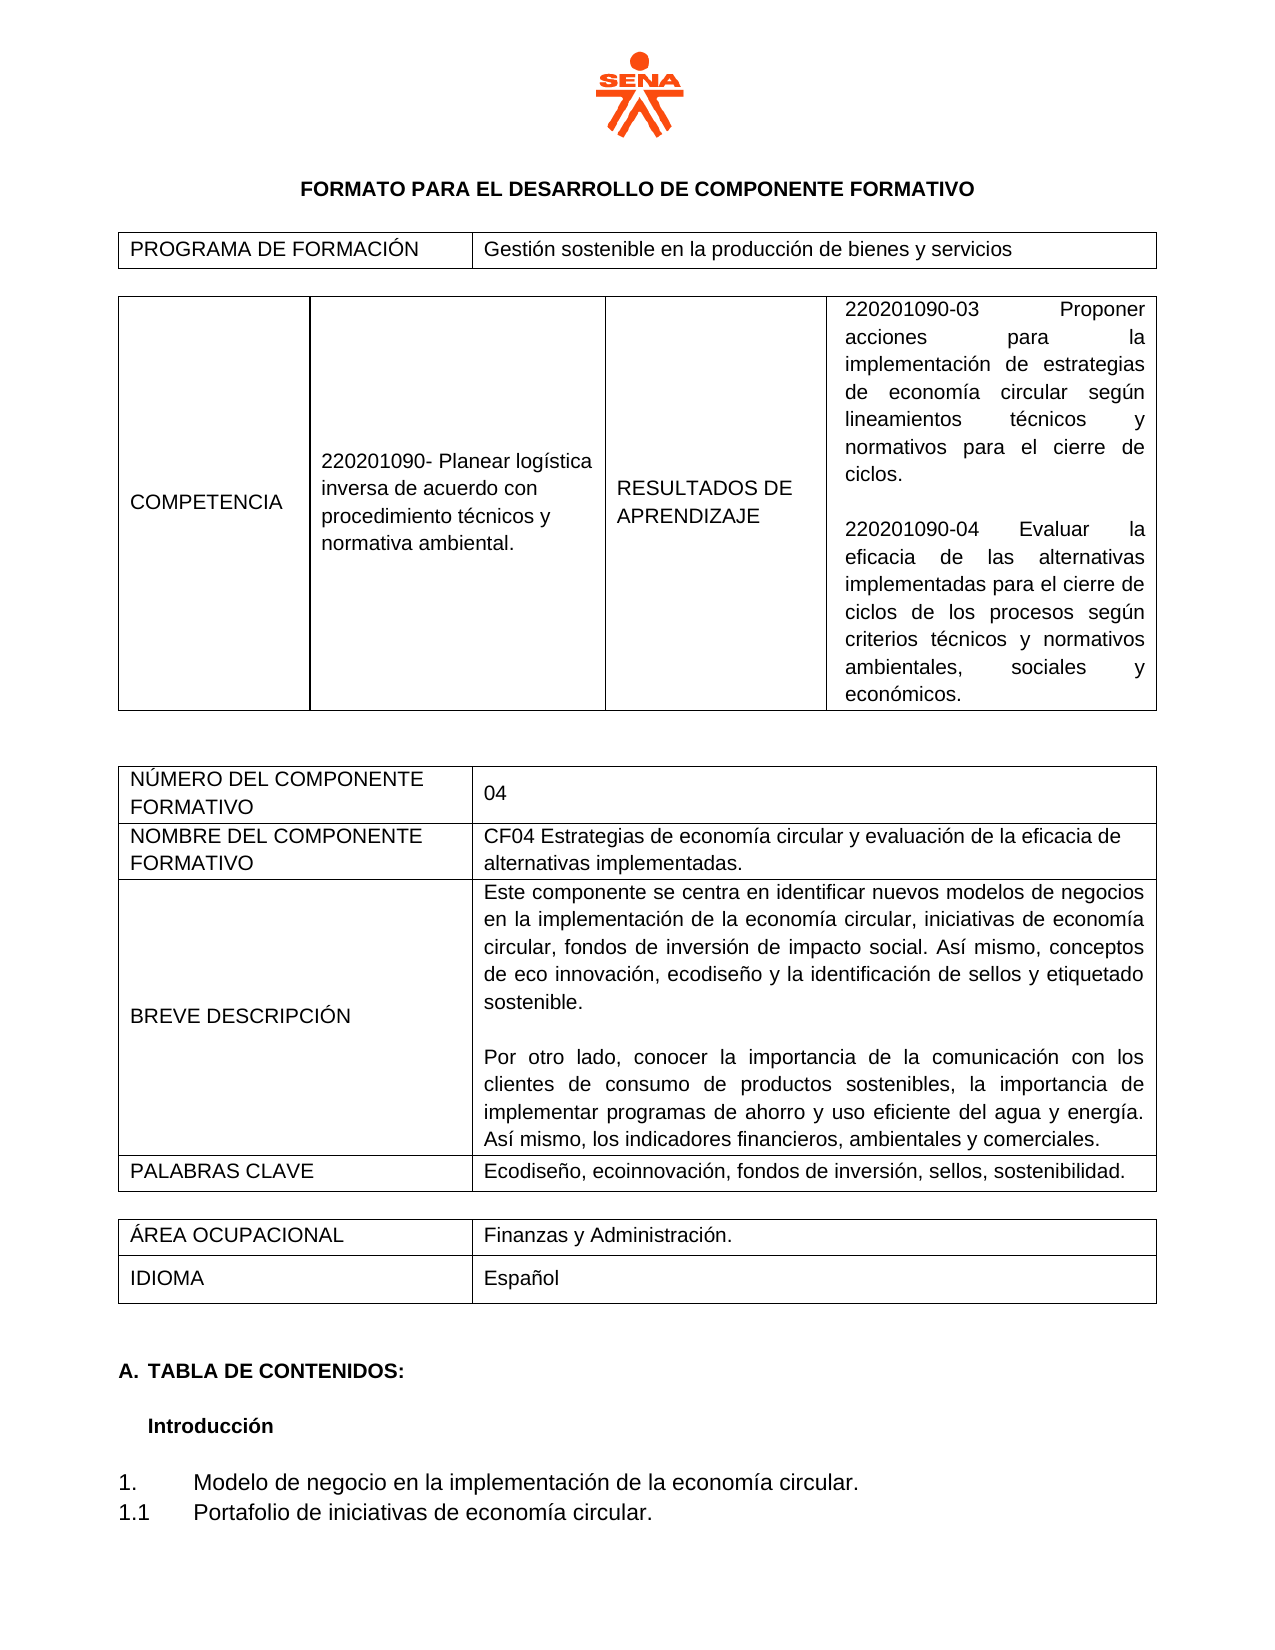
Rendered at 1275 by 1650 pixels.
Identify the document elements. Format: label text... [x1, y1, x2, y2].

table_header COMPETENCIA [119, 297, 309, 710]
table_header 220201090- Planear logística inversa de acuerdo con procedimiento técnicos y normativa ambiental. [311, 297, 605, 710]
table_header 220201090-03 Proponer acciones para la implementación de estrategias de economía circular según lineamientos técnicos y normativos para el cierre de ciclos. 220201090-04 Evaluar la eficacia de las alternativas implementadas para el cierre de ciclos de los procesos según criterios técnicos y normativos ambientales, sociales y económicos. [827, 297, 1156, 710]
text Introducción [148, 1414, 1157, 1438]
text 1. Modelo de negocio en la implementación de la economía circular. [118, 1469, 1157, 1495]
text 1.1 Portafolio de iniciativas de economía circular. [118, 1499, 1157, 1526]
picture [585, 48, 690, 142]
table_header Gestión sostenible en la producción de bienes y servicios [473, 233, 1156, 268]
table_cell PALABRAS CLAVE [119, 1156, 472, 1191]
table_header 04 [473, 767, 1156, 822]
table_cell IDIOMA [119, 1256, 472, 1303]
table_cell CF04 Estrategias de economía circular y evaluación de la eficacia de alternativas implementadas. [473, 824, 1156, 879]
table_cell BREVE DESCRIPCIÓN [119, 880, 472, 1155]
list TABLA DE CONTENIDOS: [118, 1359, 1157, 1383]
text FORMATO PARA EL DESARROLLO DE COMPONENTE FORMATIVO [118, 177, 1157, 201]
table_cell Español [473, 1256, 1156, 1303]
table_cell Ecodiseño, ecoinnovación, fondos de inversión, sellos, sostenibilidad. [473, 1156, 1156, 1191]
table_header Finanzas y Administración. [473, 1220, 1156, 1254]
table_header RESULTADOS DE APRENDIZAJE [606, 297, 826, 710]
table_header NÚMERO DEL COMPONENTE FORMATIVO [119, 767, 472, 822]
table_cell NOMBRE DEL COMPONENTE FORMATIVO [119, 824, 472, 879]
table_header PROGRAMA DE FORMACIÓN [119, 233, 472, 268]
table_cell Este componente se centra en identificar nuevos modelos de negocios en la implementación de la economía circular, iniciativas de economía circular, fondos de inversión de impacto social. Así mismo, conceptos de eco innovación, ecodiseño y la identificación de sellos y etiquetado sostenible. Por otro lado, conocer la importancia de la comunicación con los clientes de consumo de productos sostenibles, la importancia de implementar programas de ahorro y uso eficiente del agua y energía. Así mismo, los indicadores financieros, ambientales y comerciales. [473, 880, 1156, 1155]
table_header ÁREA OCUPACIONAL [119, 1220, 472, 1254]
